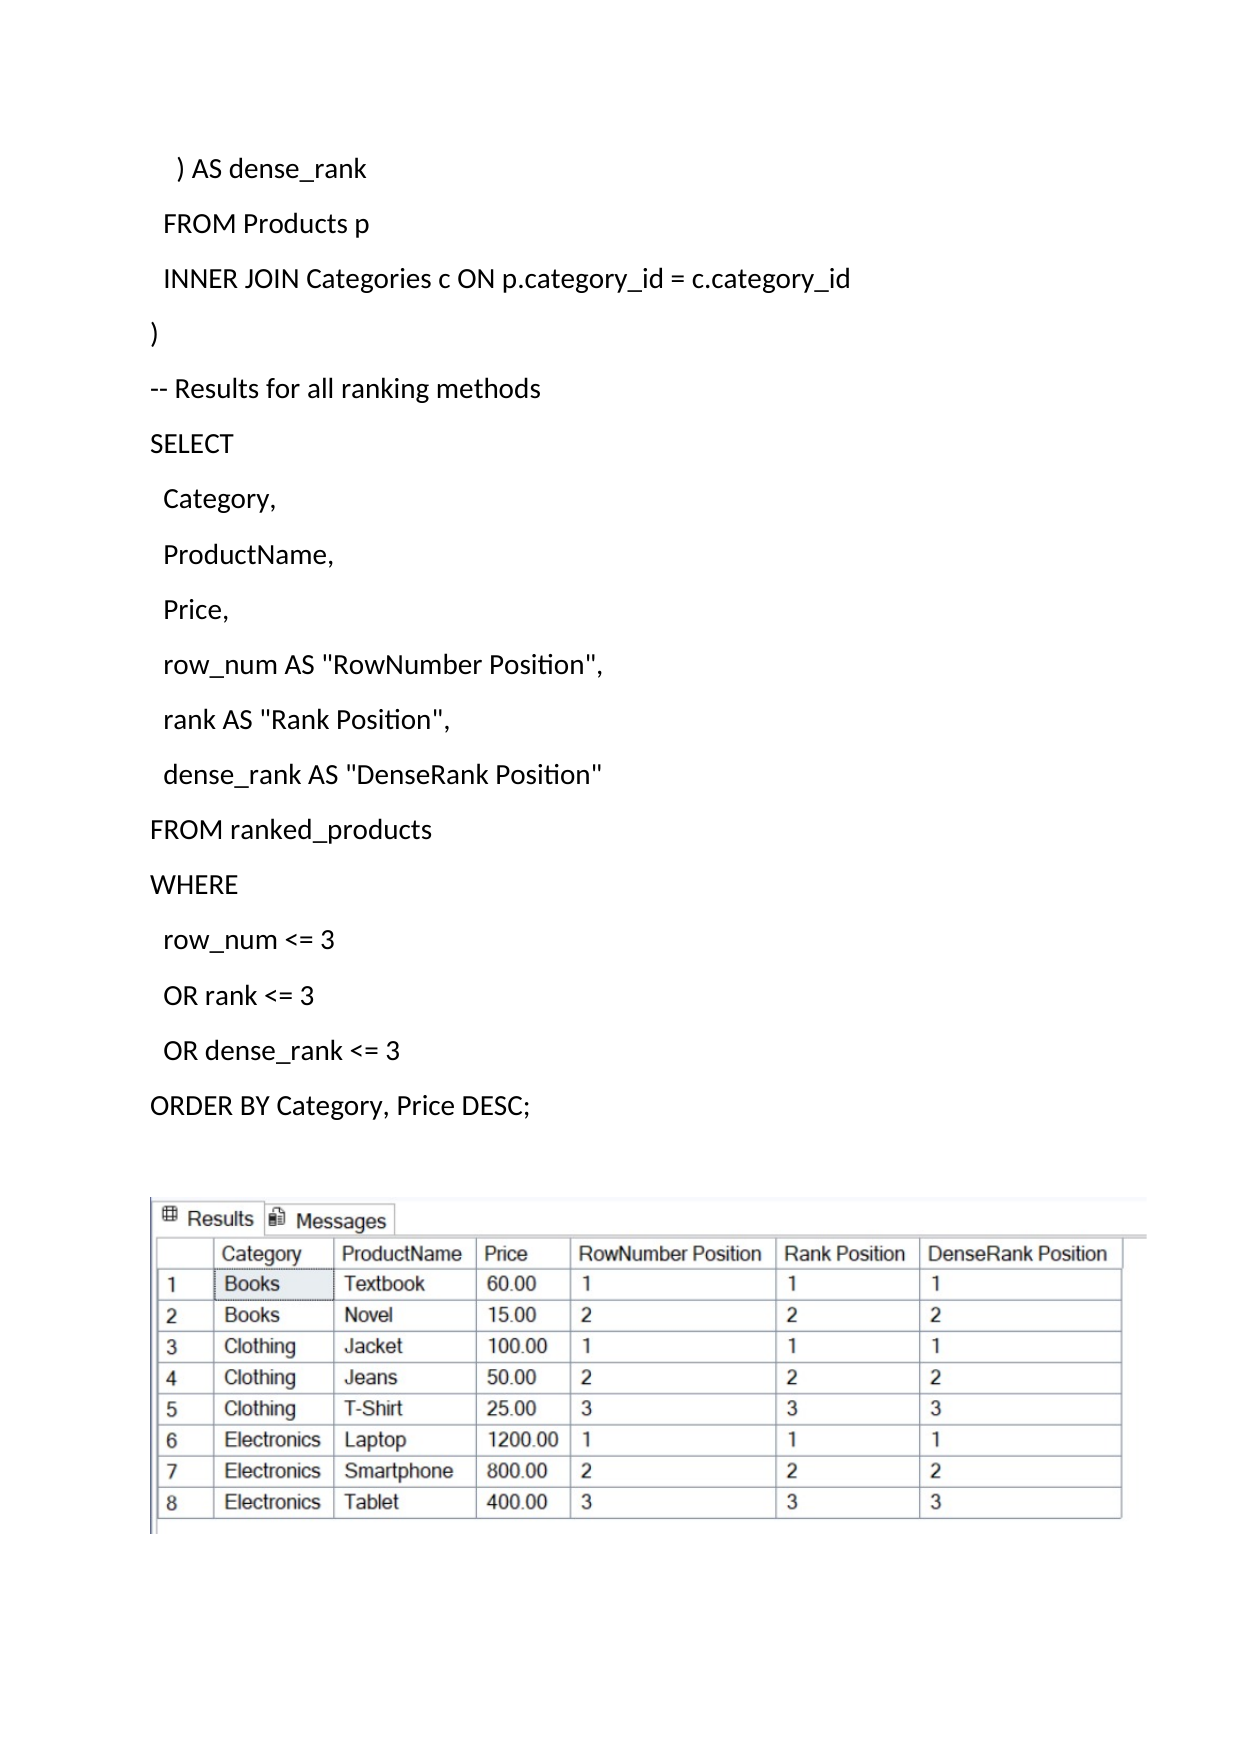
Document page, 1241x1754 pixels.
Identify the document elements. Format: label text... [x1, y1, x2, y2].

text ) AS dense_rank [150, 150, 1090, 186]
text ) [150, 315, 1090, 351]
text SELECT [150, 426, 1090, 461]
text OR dense_rank <= 3 [150, 1032, 1090, 1067]
text INNER JOIN Categories c ON p.category_id = c.category_id [150, 260, 1090, 296]
text row_num AS "RowNumber Position", [150, 646, 1090, 682]
text FROM Products p [150, 205, 1090, 241]
text dense_rank AS "DenseRank Position" [150, 756, 1090, 792]
text OR rank <= 3 [150, 977, 1090, 1012]
text -- Results for all ranking methods [150, 370, 1090, 406]
text row_num <= 3 [150, 921, 1090, 957]
text Price, [150, 591, 1090, 626]
text FROM ranked_products [150, 811, 1090, 847]
text WHERE [150, 866, 1090, 902]
text rank AS "Rank Position", [150, 701, 1090, 737]
picture [150, 1197, 1147, 1534]
text ORDER BY Category, Price DESC; [150, 1087, 1090, 1122]
text Category, [150, 481, 1090, 516]
text ProductName, [150, 536, 1090, 571]
